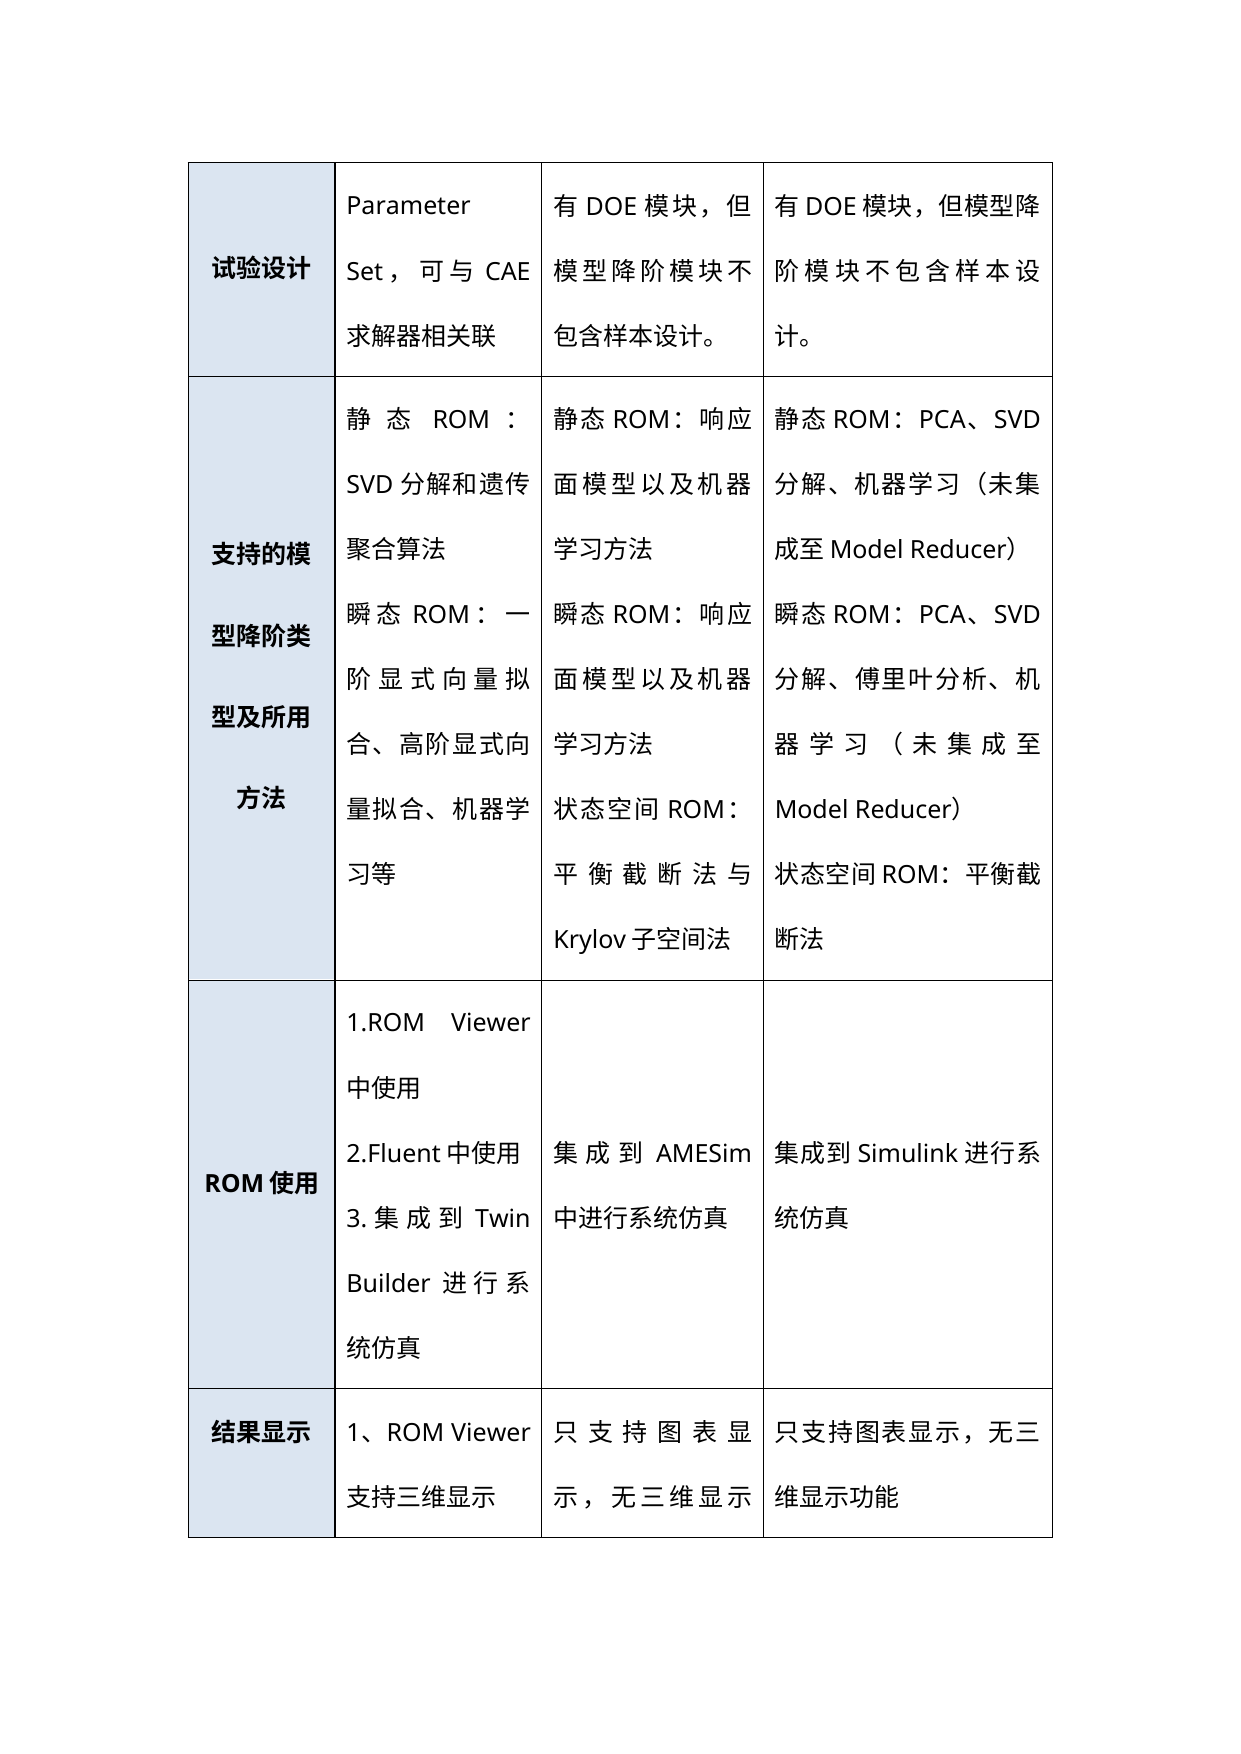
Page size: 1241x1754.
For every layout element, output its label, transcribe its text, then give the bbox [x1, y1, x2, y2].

table_cell 静态ROM：SVD分解和遗传聚合算法 瞬态ROM：一阶显式向量拟合、高阶显式向量拟合、机器学习等 [336, 377, 541, 979]
table_cell 试验设计 [189, 163, 334, 376]
table_cell ROM使用 [189, 981, 334, 1388]
table_cell 支持的模型降阶类型及所用方法 [189, 377, 334, 979]
table_cell 静态ROM：PCA、SVD分解、机器学习（未集成至Model Reducer） 瞬态ROM：PCA、SVD分解、傅里叶分析、机器学习（未集成至Model Reducer） 状态空间ROM：平衡截断法 [764, 377, 1052, 979]
table_cell 集成到AMESim中进行系统仿真 [542, 981, 763, 1388]
table_cell 有DOE模块，但模型降阶模块不包含样本设计。 [764, 163, 1052, 376]
table_cell 1.ROM Viewer中使用 2.Fluent中使用 3.集成到Twin Builder进行系统仿真 [336, 981, 541, 1388]
table_cell Parameter Set，可与CAE求解器相关联 [336, 163, 541, 376]
table_cell 只支持图表显示，无三维显示功能 [542, 1389, 763, 1537]
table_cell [336, 1389, 541, 1537]
table_cell 结果显示 [189, 1389, 334, 1537]
table_cell 集成到Simulink进行系统仿真 [764, 981, 1052, 1388]
table_cell 有DOE模块，但模型降阶模块不包含样本设计。 [542, 163, 763, 376]
table_cell 只支持图表显示，无三维显示功能 [764, 1389, 1052, 1537]
table_cell 静态ROM：响应面模型以及机器学习方法 瞬态ROM：响应面模型以及机器学习方法 状态空间ROM：平衡截断法与Krylov子空间法 [542, 377, 763, 979]
